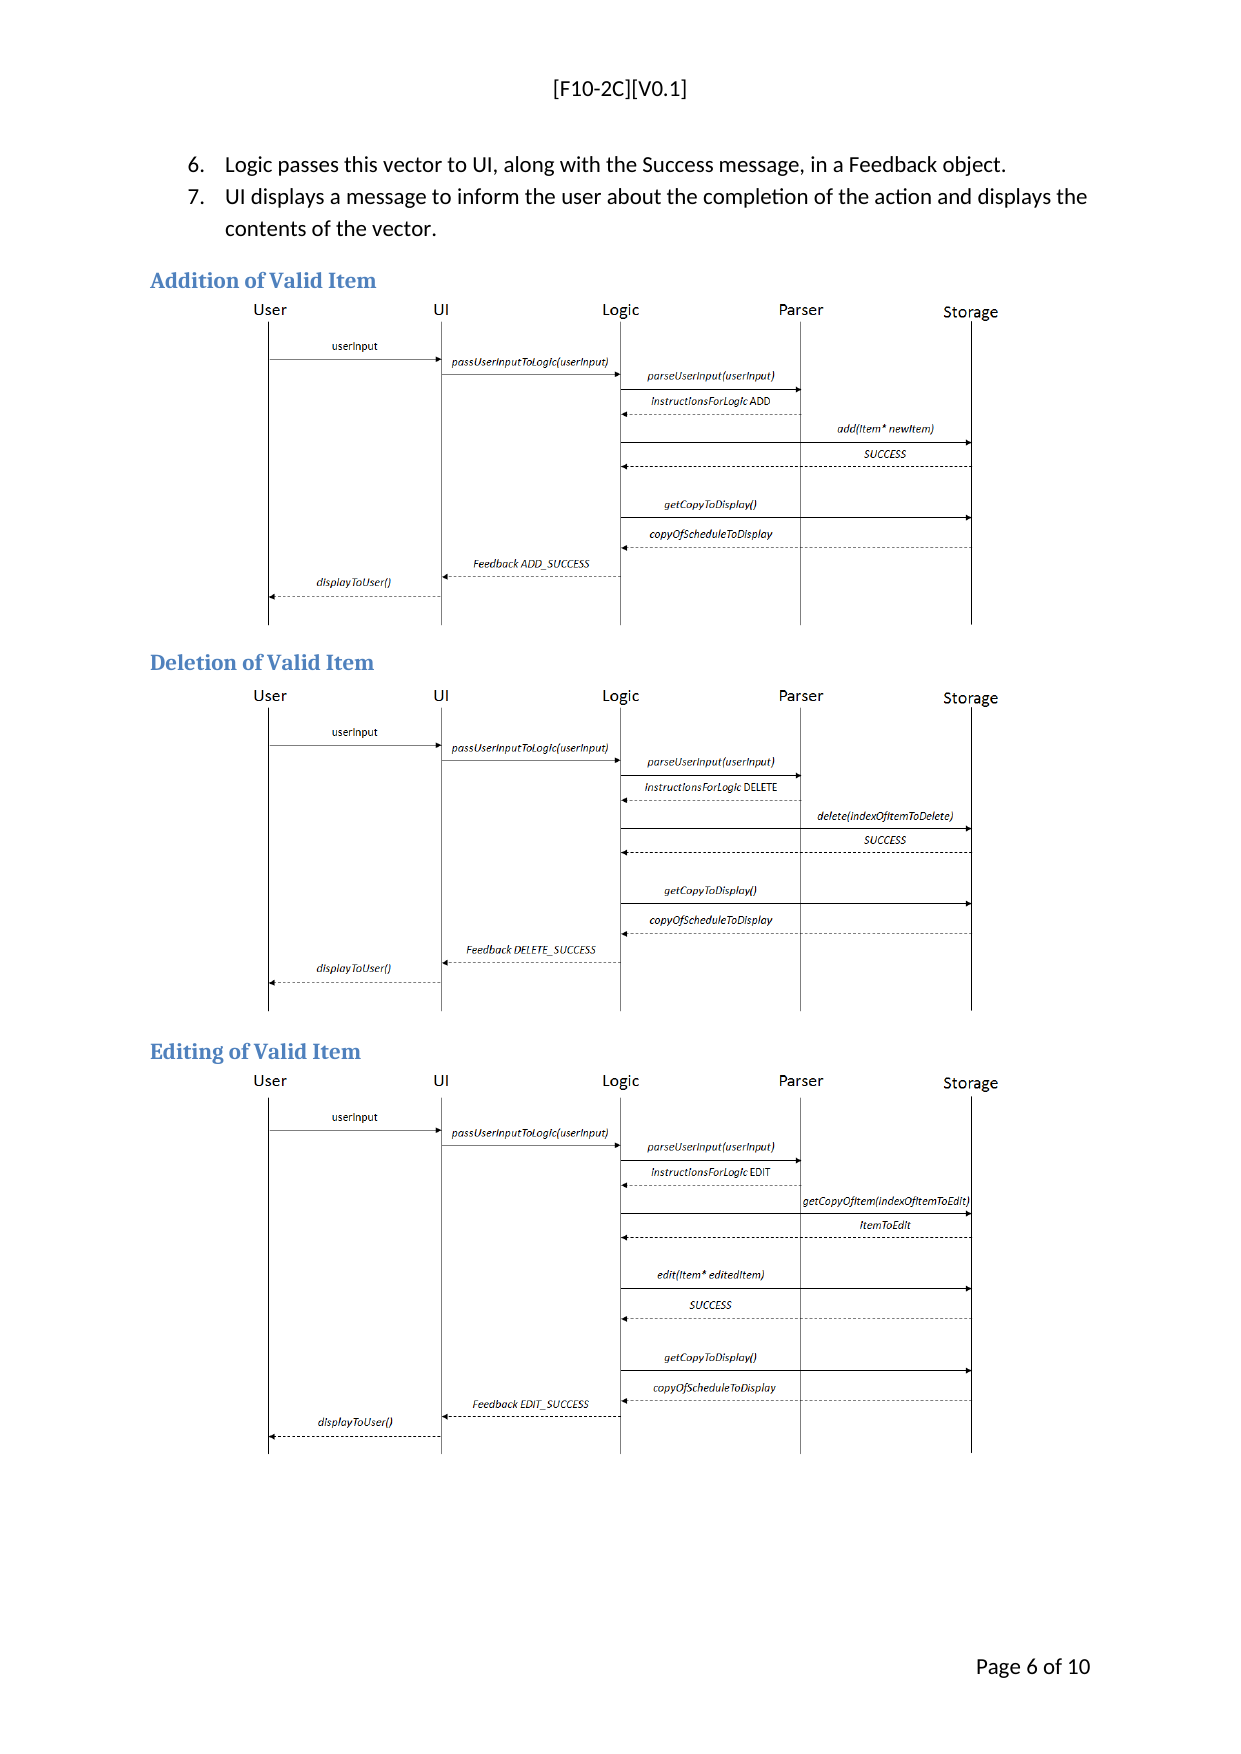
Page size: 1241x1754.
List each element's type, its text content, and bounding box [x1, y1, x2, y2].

subtitle Deletion of Valid Item [150, 650, 1090, 676]
subtitle Addition of Valid Item [150, 267, 1090, 294]
list Logic passes this vector to UI, along with the Success message, in a Feedback object. [187, 150, 1090, 178]
picture [150, 680, 1092, 1018]
picture [150, 297, 1092, 629]
picture [150, 1068, 1092, 1457]
list UI displays a message to inform the user about the completion of the action and displays the contents of the vector. [187, 182, 1090, 242]
subtitle Editing of Valid Item [150, 1038, 1090, 1065]
